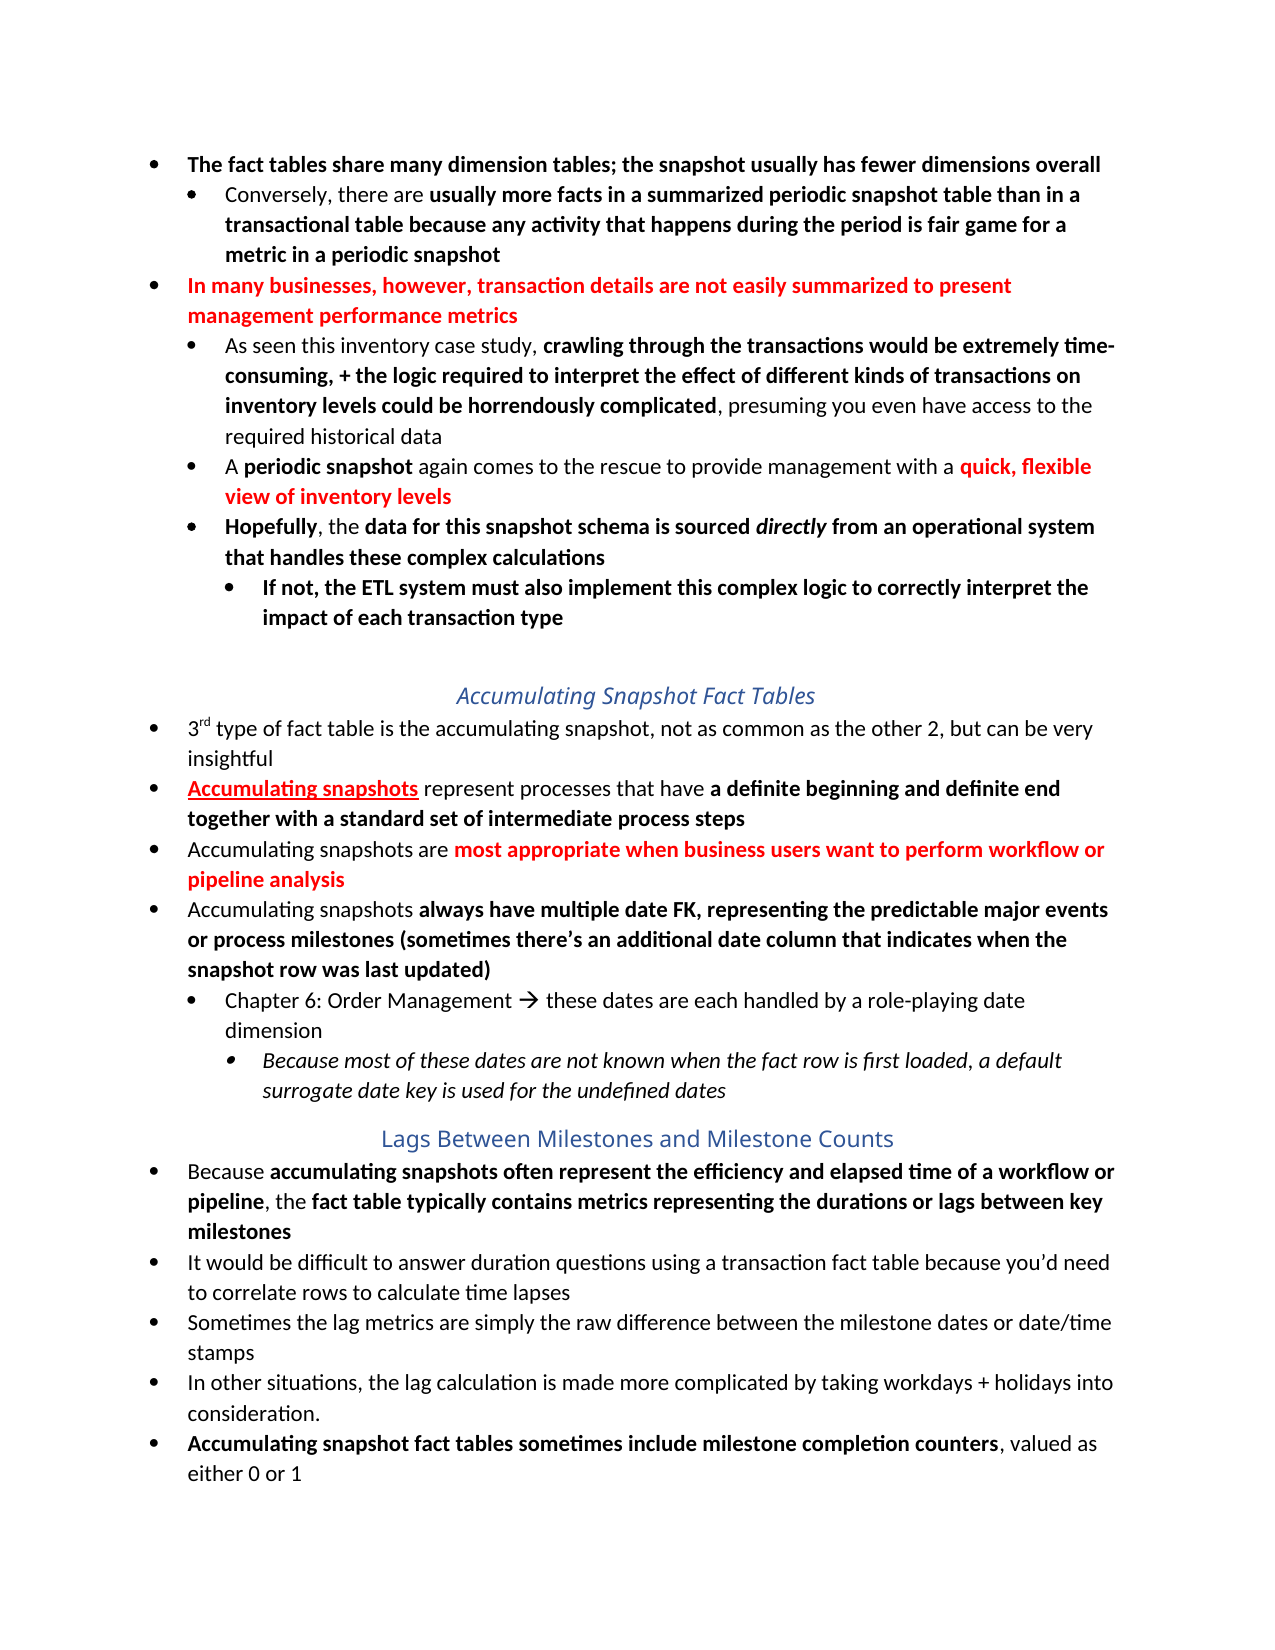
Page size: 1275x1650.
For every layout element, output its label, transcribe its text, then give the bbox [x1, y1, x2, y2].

list Chapter 6: Order Management these dates are each handled by a role-playing date dimension [187, 986, 1125, 1044]
subtitle Accumulating Snapshot Fact Tables [150, 680, 1125, 711]
list 3rd type of fact table is the accumulating snapshot, not as common as the other 2, but can be very insightful [150, 714, 1125, 772]
list It would be difficult to answer duration questions using a transaction fact table because you’d need to correlate rows to calculate time lapses [150, 1248, 1125, 1306]
list The fact tables share many dimension tables; the snapshot usually has fewer dimensions overall [150, 150, 1125, 178]
list Because most of these dates are not known when the fact row is first loaded, a default surrogate date key is used for the undefined dates [225, 1046, 1125, 1104]
list Sometimes the lag metrics are simply the raw difference between the milestone dates or date/time stamps [150, 1308, 1125, 1366]
list As seen this inventory case study, crawling through the transactions would be extremely time-consuming, + the logic required to interpret the effect of different kinds of transactions on inventory levels could be horrendously complicated, presuming you even have access to the required historical data [187, 331, 1125, 450]
list A periodic snapshot again comes to the rescue to provide management with a quick, flexible view of inventory levels [187, 452, 1125, 510]
list Accumulating snapshots always have multiple date FK, representing the predictable major events or process milestones (sometimes there’s an additional date column that indicates when the snapshot row was last updated) [150, 895, 1125, 984]
list In other situations, the lag calculation is made more complicated by taking workdays + holidays into consideration. [150, 1368, 1125, 1427]
list Because accumulating snapshots often represent the efficiency and elapsed time of a workflow or pipeline, the fact table typically contains metrics representing the durations or lags between key milestones [150, 1157, 1125, 1246]
subtitle Lags Between Milestones and Milestone Counts [150, 1123, 1125, 1154]
list Accumulating snapshots represent processes that have a definite beginning and definite end together with a standard set of intermediate process steps [150, 774, 1125, 833]
list In many businesses, however, transaction details are not easily summarized to present management performance metrics [150, 271, 1125, 329]
list Hopefully, the data for this snapshot schema is sourced directly from an operational system that handles these complex calculations [187, 512, 1125, 571]
list Conversely, there are usually more facts in a summarized periodic snapshot table than in a transactional table because any activity that happens during the period is fair game for a metric in a periodic snapshot [187, 180, 1125, 269]
list Accumulating snapshot fact tables sometimes include milestone completion counters, valued as either 0 or 1 [150, 1429, 1125, 1487]
list Accumulating snapshots are most appropriate when business users want to perform workflow or pipeline analysis [150, 835, 1125, 893]
list If not, the ETL system must also implement this complex logic to correctly interpret the impact of each transaction type [225, 573, 1125, 631]
